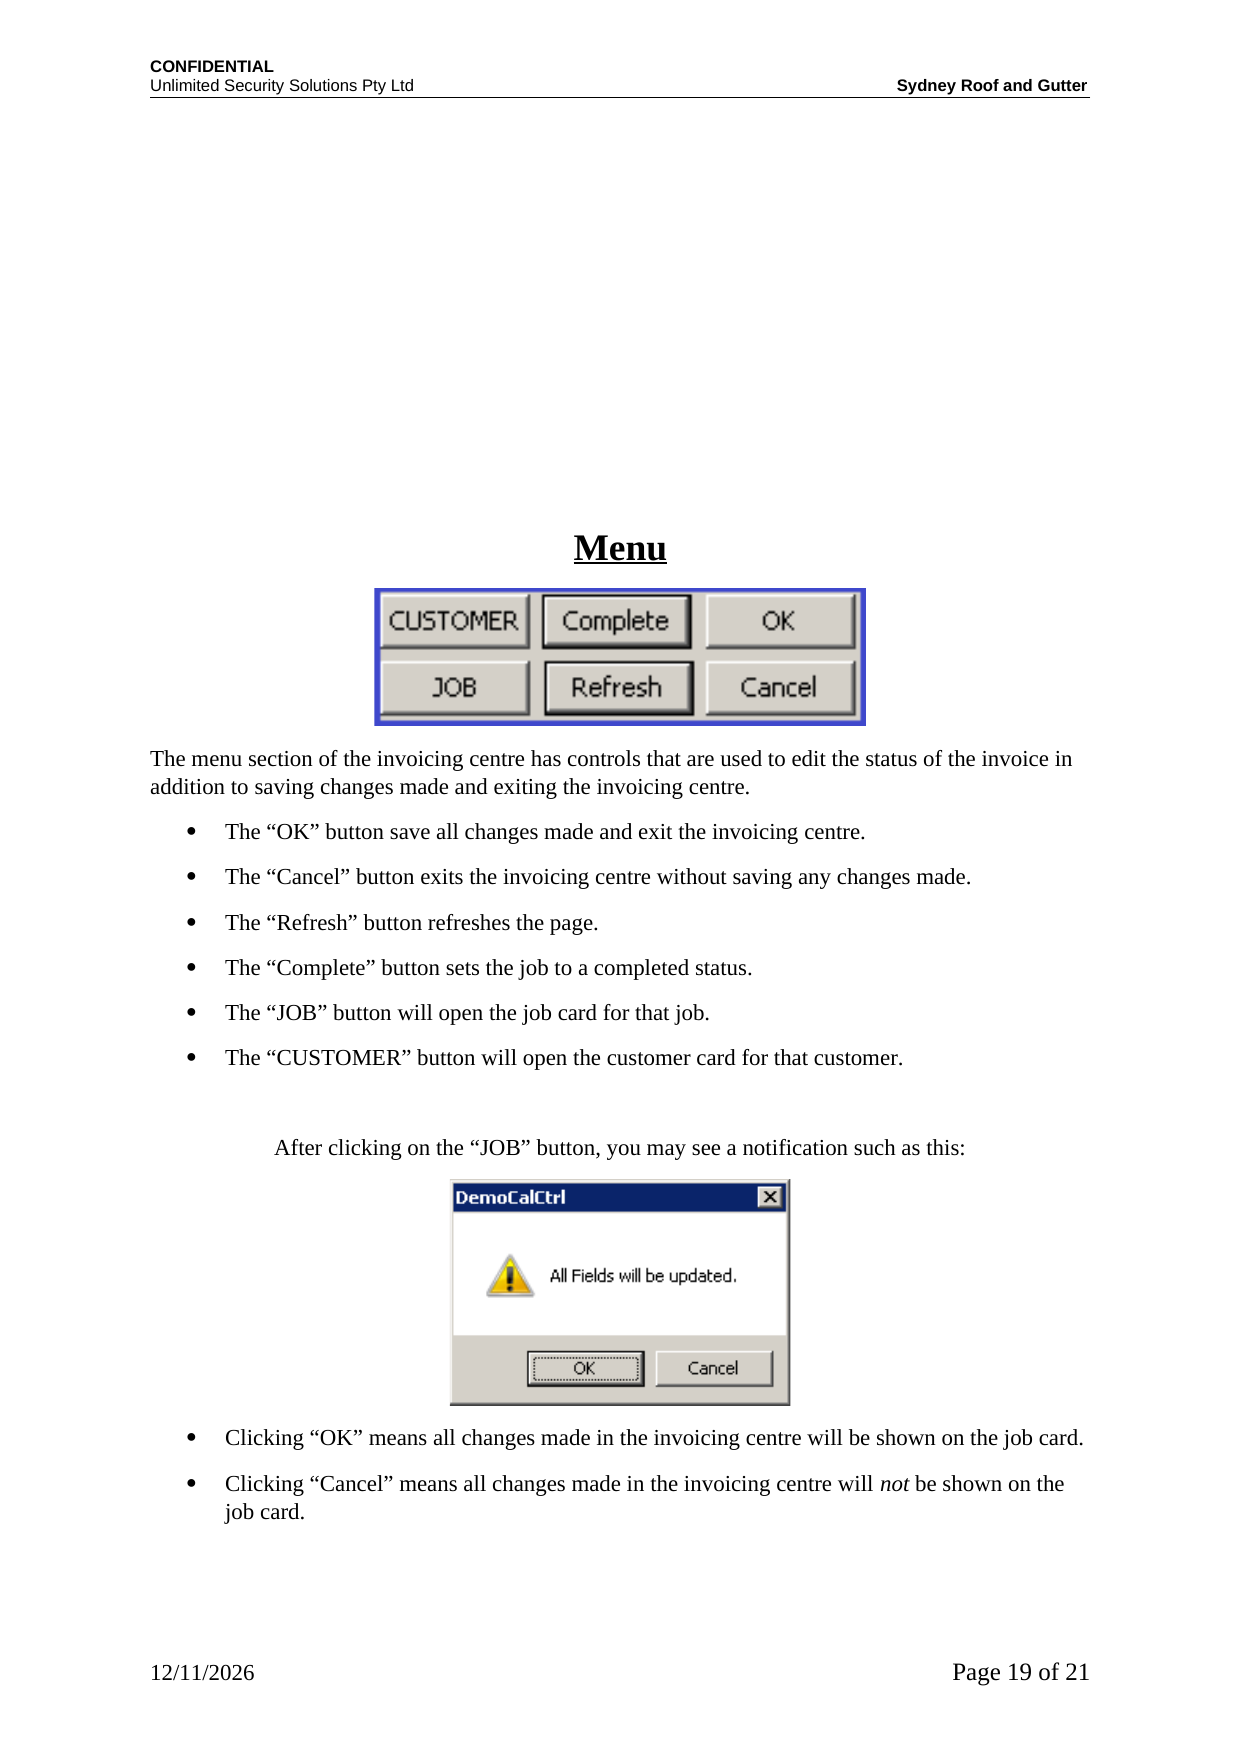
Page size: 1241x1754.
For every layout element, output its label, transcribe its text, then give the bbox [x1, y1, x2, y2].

list Clicking “Cancel” means all changes made in the invoicing centre will not be shown on the job card. [187, 1469, 1090, 1524]
text After clicking on the “JOB” button, you may see a notification such as this: [150, 1134, 1090, 1160]
list The “OK” button save all changes made and exit the invoicing centre. [187, 818, 1090, 845]
list The “Cancel” button exits the invoicing centre without saving any changes made. [187, 863, 1090, 890]
text Menu [150, 525, 1090, 568]
text The menu section of the invoicing centre has controls that are used to edit the status of the invoice in addition to saving changes made and exiting the invoicing centre. [150, 745, 1090, 799]
picture [449, 1179, 791, 1406]
list The “CUSTOMER” button will open the customer card for that customer. [187, 1044, 1090, 1070]
list The “Complete” button sets the job to a completed status. [187, 954, 1090, 980]
list Clicking “OK” means all changes made in the invoicing centre will be shown on the job card. [187, 1424, 1090, 1451]
list The “Refresh” button refreshes the page. [187, 908, 1090, 935]
picture [374, 588, 866, 726]
list The “JOB” button will open the job card for that job. [187, 999, 1090, 1025]
